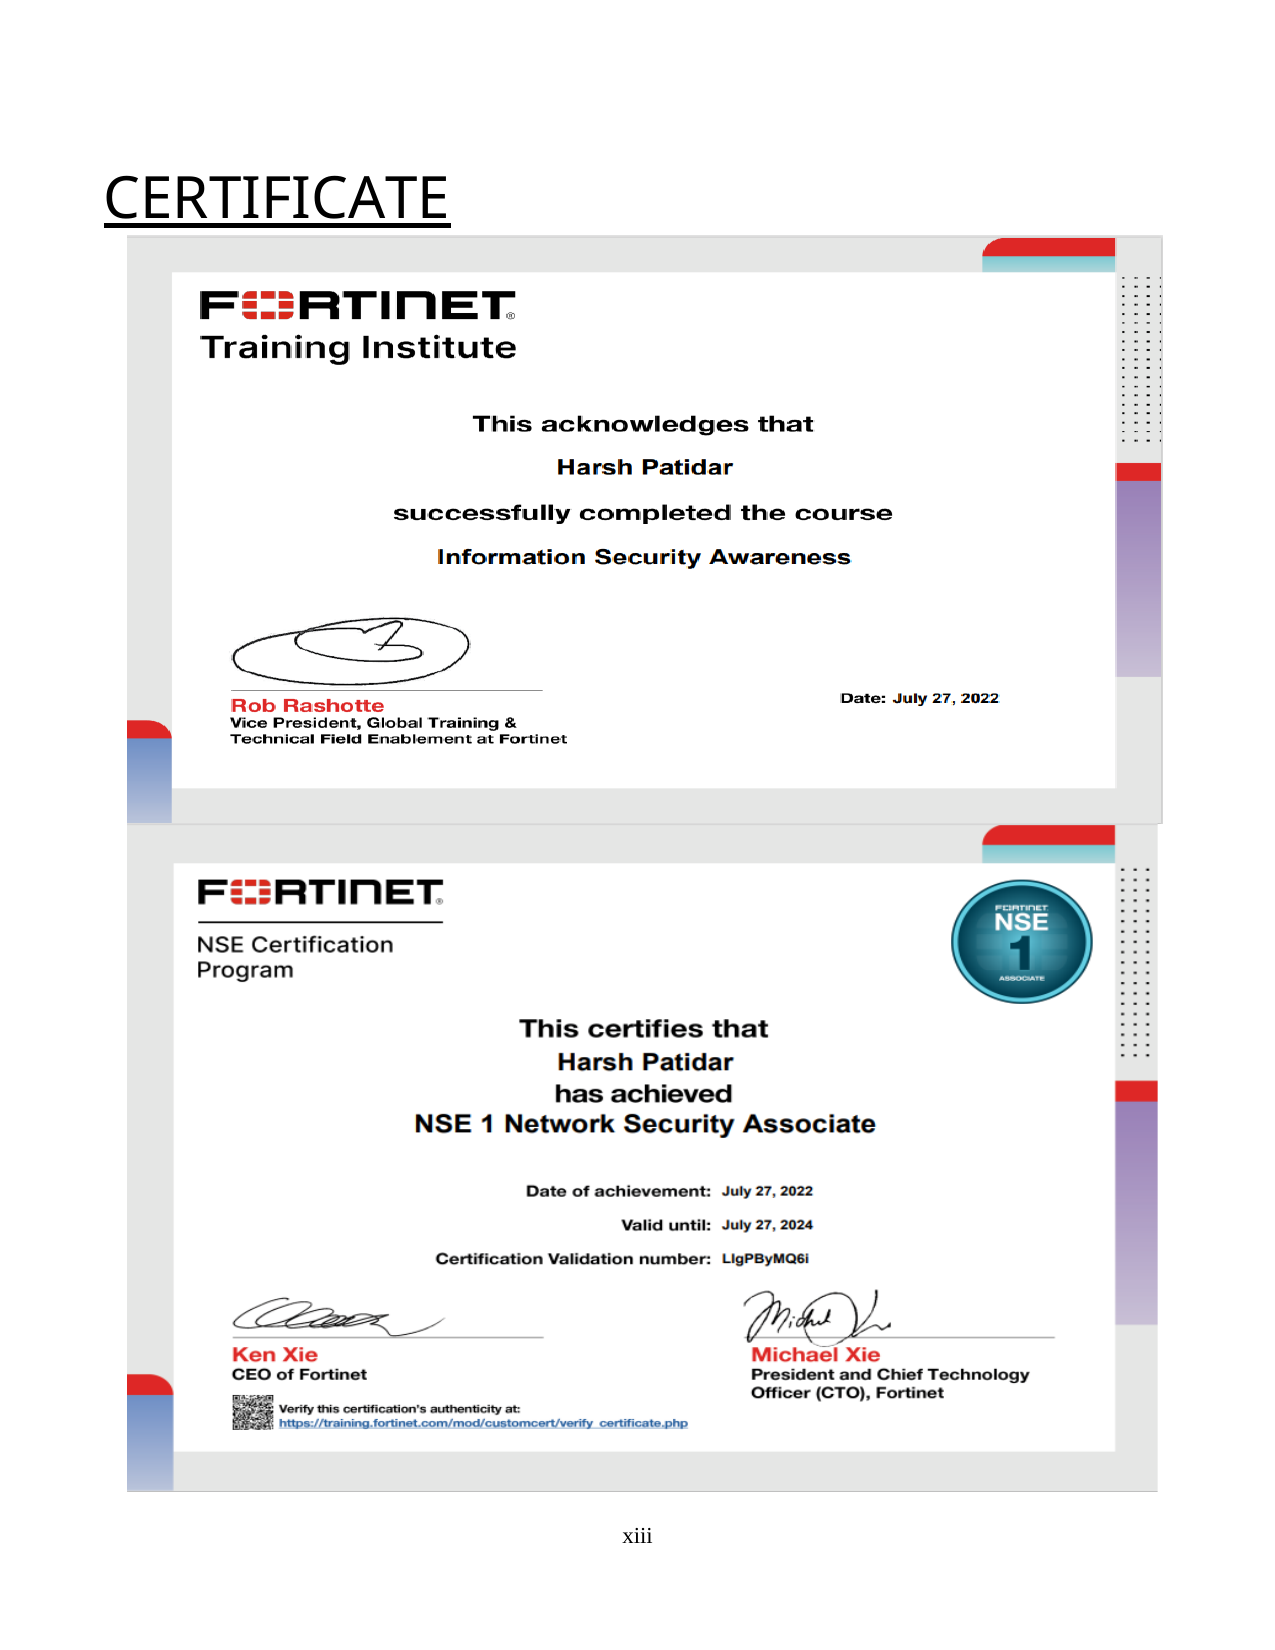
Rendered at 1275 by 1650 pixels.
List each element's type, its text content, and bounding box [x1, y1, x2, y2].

text CERTIFICATE [103, 156, 1231, 236]
picture [127, 235, 1163, 1492]
